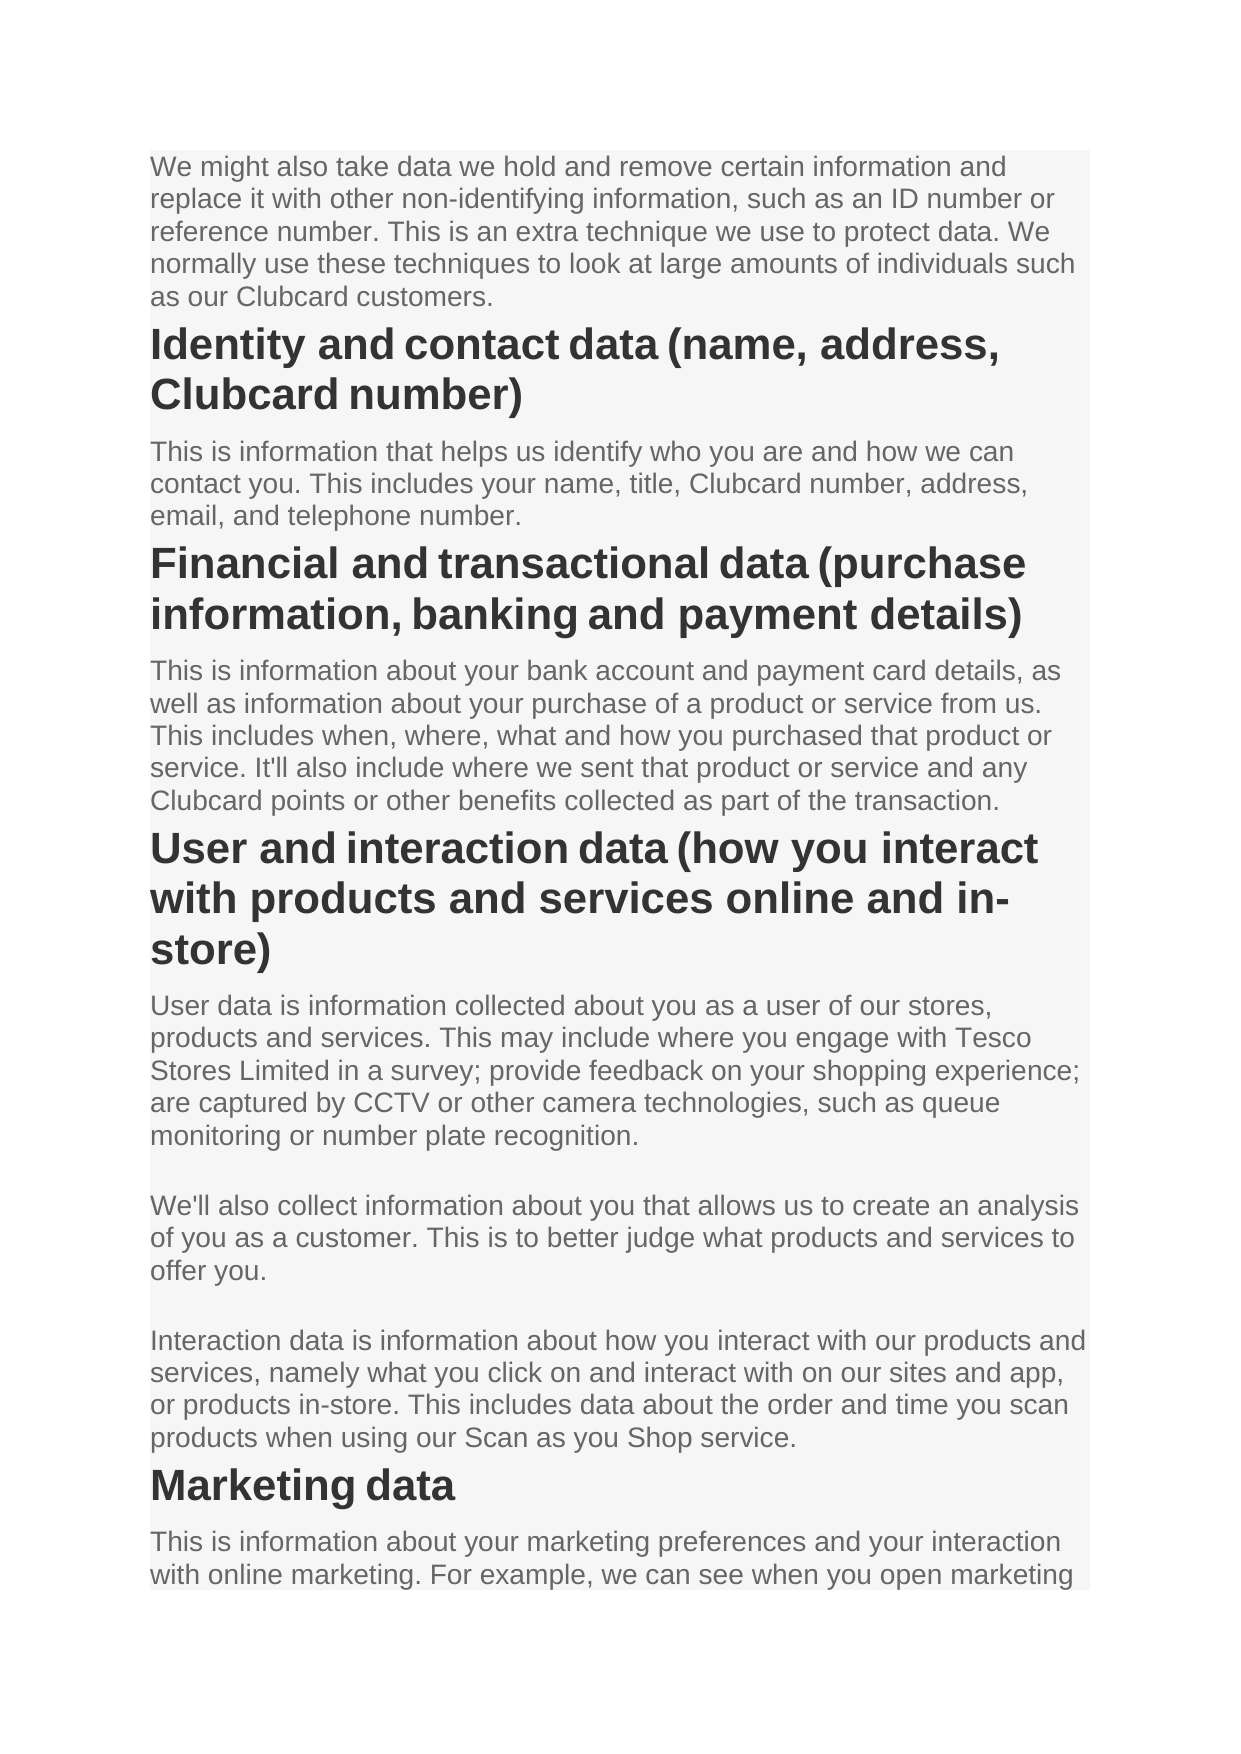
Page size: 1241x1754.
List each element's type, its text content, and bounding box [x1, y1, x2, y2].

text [150, 1525, 1090, 1590]
text We might also take data we hold and remove certain information and replace it with other non-identifying information, such as an ID number or reference number. This is an extra technique we use to protect data. We normally use these techniques to look at large amounts of individuals such as our Clubcard customers. [150, 150, 1090, 312]
text We'll also collect information about you that allows us to create an analysis of you as a customer. This is to better judge what products and services to offer you. [150, 1189, 1090, 1286]
text User data is information collected about you as a user of our stores, products and services. This may include where you engage with Tesco Stores Limited in a survey; provide feedback on your shopping experience; are captured by CCTV or other camera technologies, such as queue monitoring or number plate recognition. [150, 989, 1090, 1151]
text This is information that helps us identify who you are and how we can contact you. This includes your name, title, Clubcard number, address, email, and telephone number. [150, 434, 1090, 532]
text This is information about your bank account and payment card details, as well as information about your purchase of a product or service from us. This includes when, where, what and how you purchased that product or service. It'll also include where we sent that product or service and any Clubcard points or other benefits collected as part of the transaction. [150, 654, 1090, 816]
text Identity and contact data (name, address, Clubcard number) [150, 318, 1090, 419]
text User and interaction data (how you interact with products and services online and in-store) [150, 822, 1090, 973]
text Interaction data is information about how you interact with our products and services, namely what you click on and interact with on our sites and app, or products in-store. This includes data about the order and time you scan products when using our Scan as you Shop service. [150, 1323, 1090, 1453]
text Financial and transactional data (purchase information, banking and payment details) [150, 538, 1090, 638]
text Marketing data [150, 1459, 1090, 1510]
